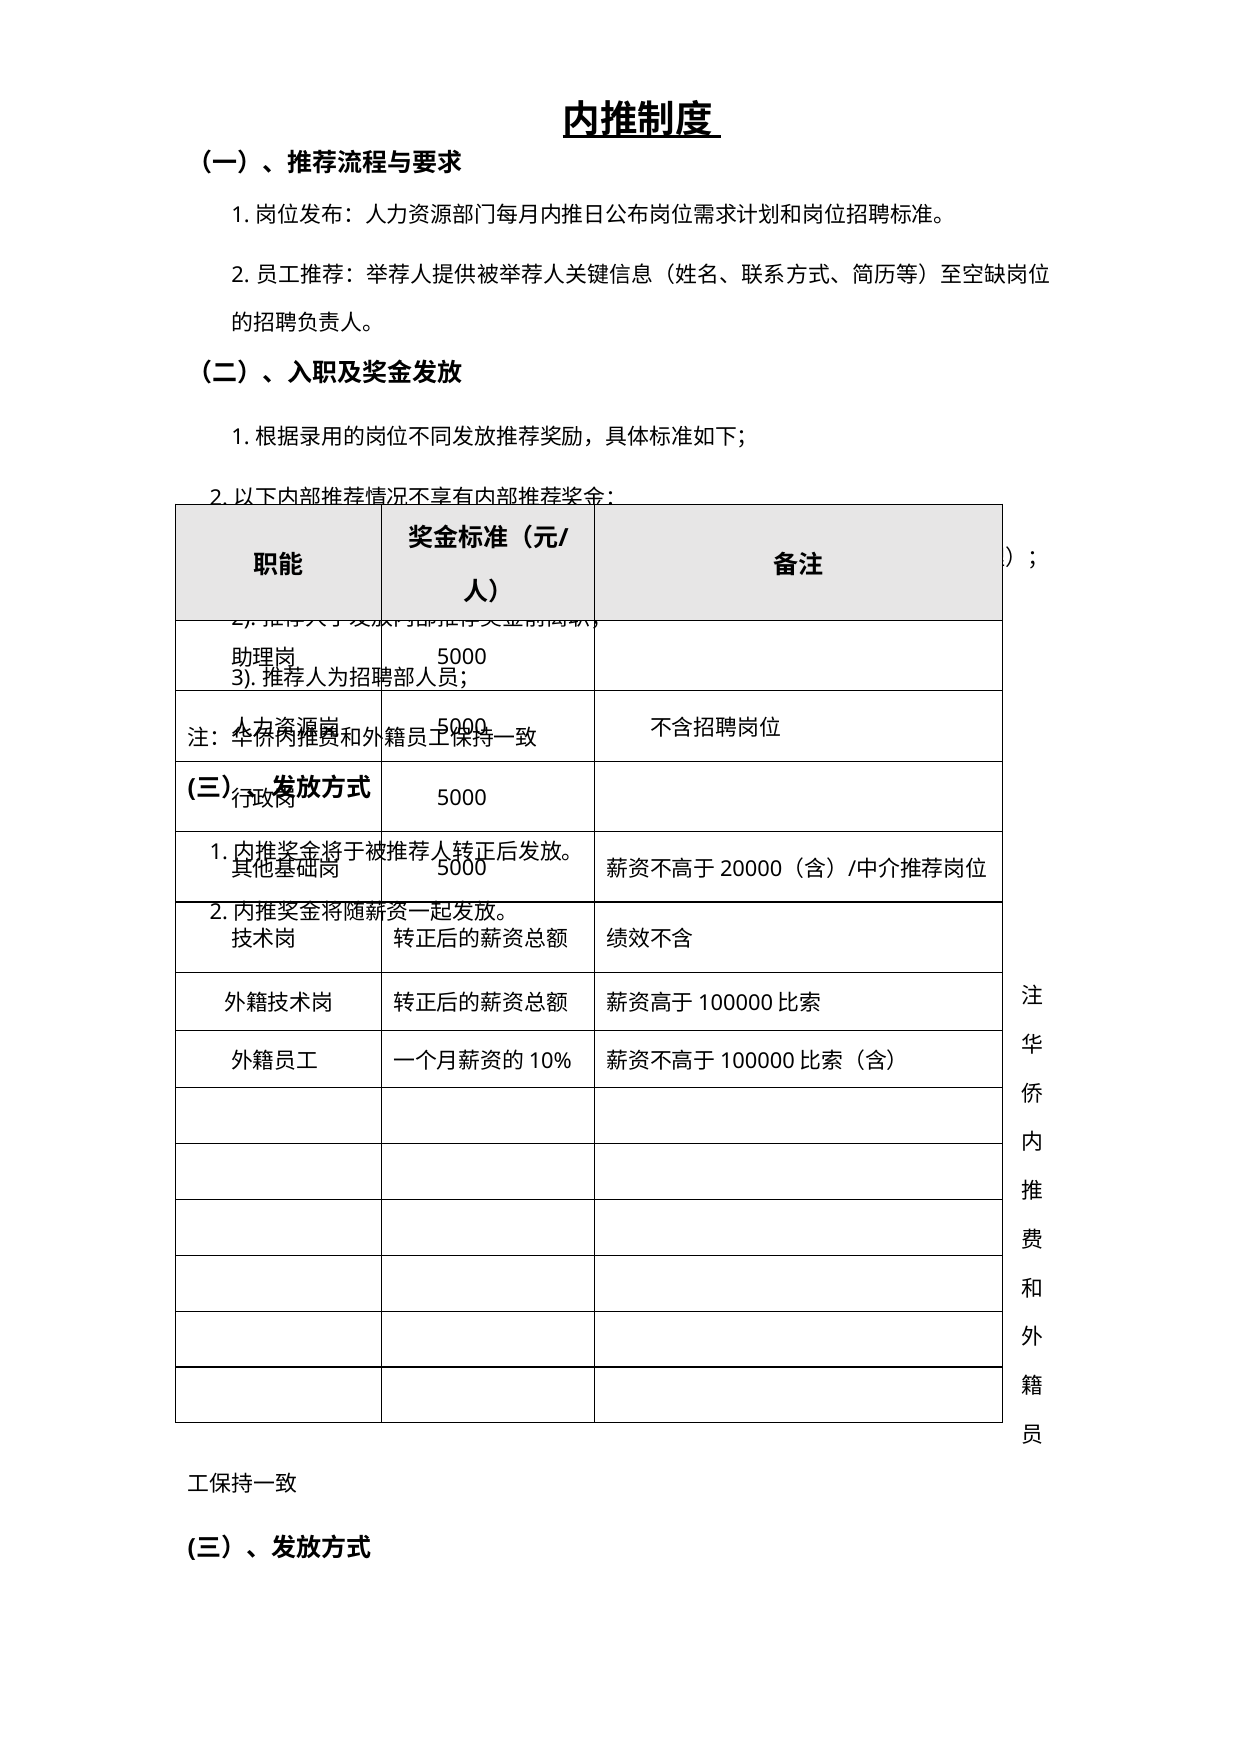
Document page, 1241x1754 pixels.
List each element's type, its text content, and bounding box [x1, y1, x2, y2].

list 注：华侨内推费和外籍员工保持一致 [187, 978, 1053, 1498]
list (三）、发放方式 [187, 1513, 1053, 1578]
